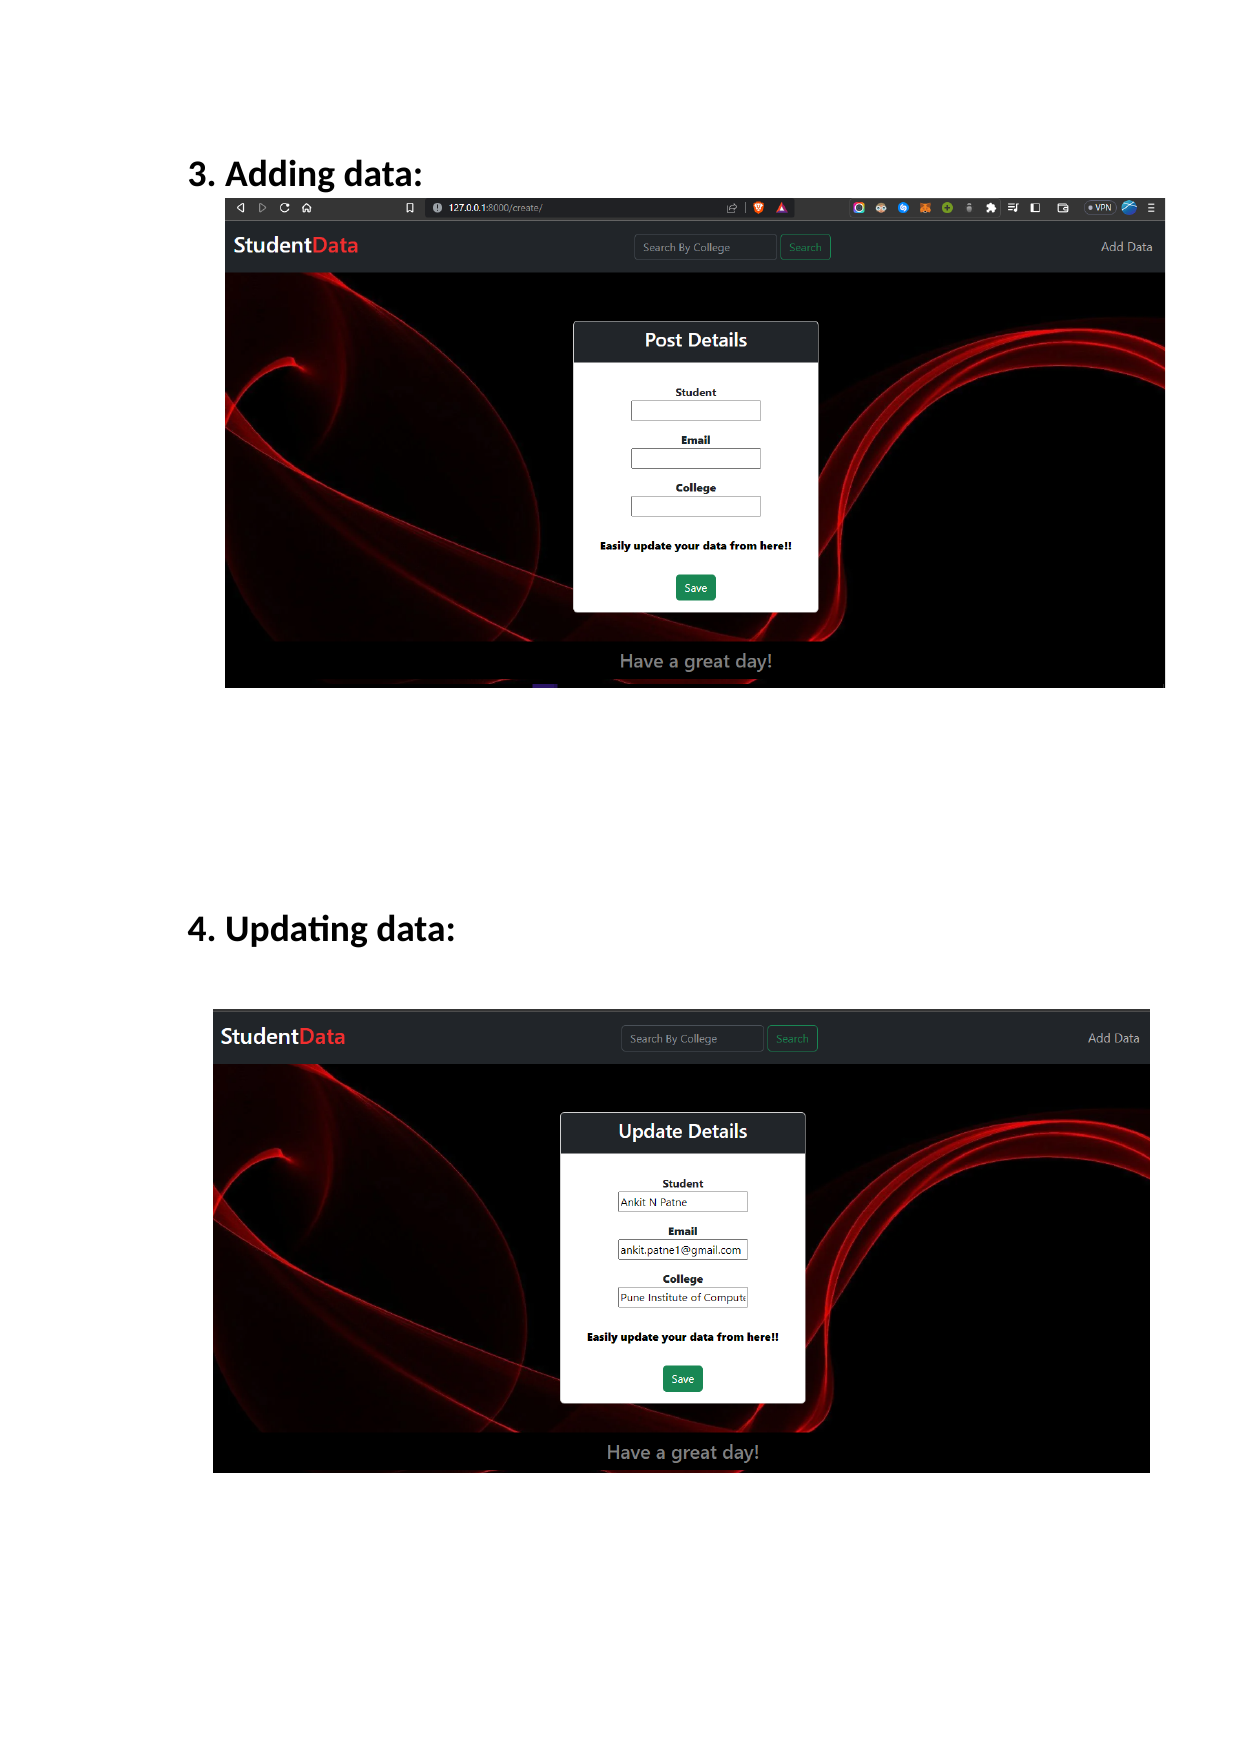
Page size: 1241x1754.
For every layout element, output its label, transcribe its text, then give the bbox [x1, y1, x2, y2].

list Updating data: [187, 905, 1090, 951]
picture [225, 198, 1166, 688]
picture [212, 1009, 1150, 1472]
